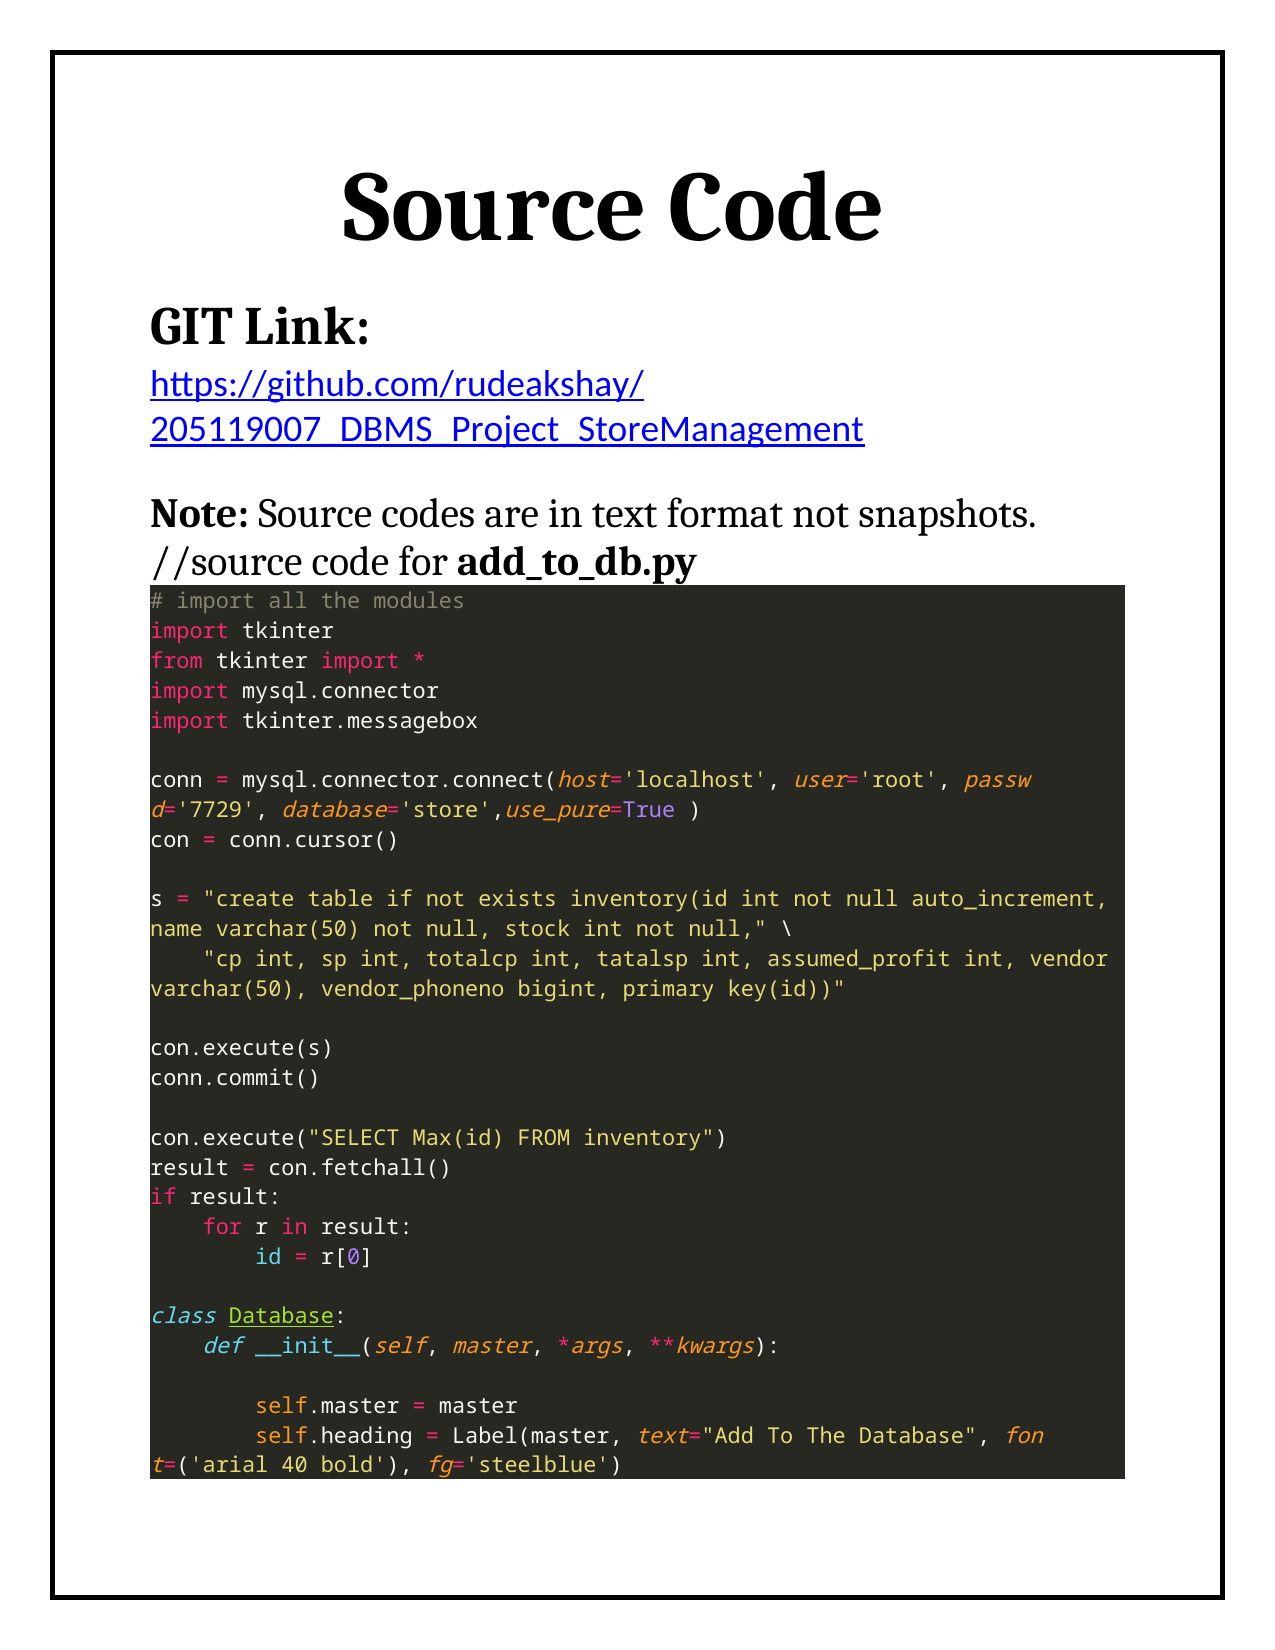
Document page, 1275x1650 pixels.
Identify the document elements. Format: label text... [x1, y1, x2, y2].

text from tkinter import * [150, 645, 1125, 675]
text conn.commit() [150, 1062, 1125, 1092]
text self.master = master [150, 1390, 1125, 1419]
text conn = mysql.connector.connect(host='localhost', user='root', passwd='7729', database='store',use_pure=True ) [150, 764, 1125, 824]
text "cp int, sp int, totalcp int, tatalsp int, assumed_profit int, vendor varchar(50), vendor_phoneno bigint, primary key(id))" [150, 943, 1125, 1002]
text for r in result: [150, 1211, 1125, 1241]
text con = conn.cursor() [150, 824, 1125, 853]
text //source code for add_to_db.py [150, 537, 1078, 585]
text con.execute(s) [150, 1032, 1125, 1062]
text import mysql.connector [150, 675, 1125, 704]
text class Database: [150, 1300, 1125, 1330]
text con.execute("SELECT Max(id) FROM inventory") [150, 1122, 1125, 1151]
text # import all the modules [150, 585, 1125, 615]
text def __init__(self, master, *args, **kwargs): [150, 1330, 1125, 1360]
text s = "create table if not exists inventory(id int not null auto_increment, name varchar(50) not null, stock int not null," \ [150, 883, 1125, 943]
text self.heading = Label(master, text="Add To The Database", font=('arial 40 bold'), fg='steelblue') [150, 1419, 1125, 1479]
text Source Code [150, 150, 1078, 265]
text https://github.com/rudeakshay/205119007_DBMS_Project_StoreManagement [150, 359, 1078, 451]
text GIT Link: [150, 296, 1078, 358]
text if result: [150, 1181, 1125, 1211]
text result = con.fetchall() [150, 1151, 1125, 1181]
text import tkinter.messagebox [150, 704, 1125, 734]
text Note: Source codes are in text format not snapshots. [150, 489, 1078, 537]
text id = r[0] [150, 1241, 1125, 1271]
text import tkinter [150, 615, 1125, 645]
